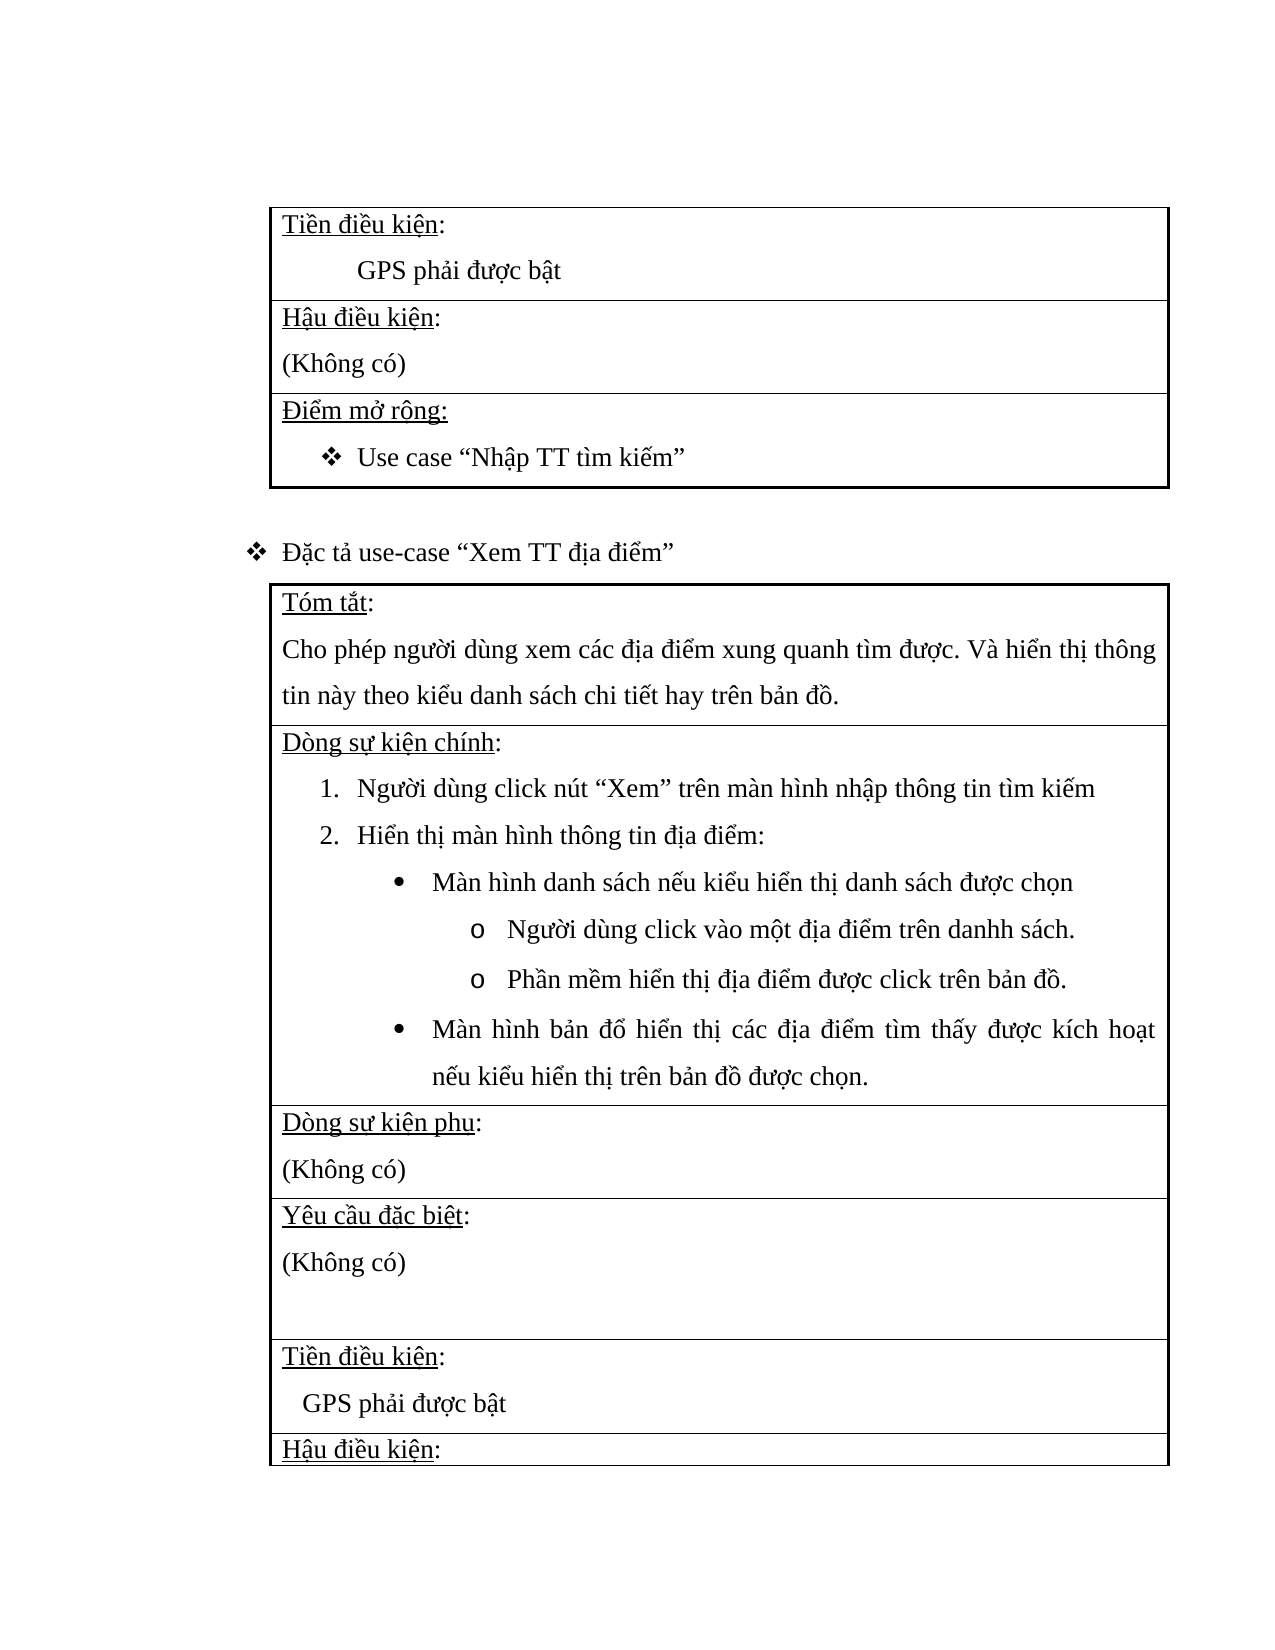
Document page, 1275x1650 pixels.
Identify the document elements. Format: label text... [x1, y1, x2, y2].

table_cell Hậu điều kiện: Thông tin địa điểm được tìm thấy [272, 1434, 1167, 1464]
table_cell Yêu cầu đặc biệt: (Không có) [272, 1199, 1167, 1339]
table_cell Dòng sự kiện phụ: (Không có) [272, 1106, 1167, 1198]
table_cell Tiền điều kiện: GPS phải được bật [272, 1340, 1167, 1432]
table_cell Dòng sự kiện chính: Người dùng click nút “Xem” trên màn hình nhập thông tin tìm kiếm Hiển thị màn hình thông tin địa điểm: Màn hình danh sách nếu kiểu hiển thị danh sách được chọn Người dùng click vào một địa điểm trên danhh sách. Phần mềm hiển thị địa điểm được click trên bản đồ. Màn hình bản đổ hiển thị các địa điểm tìm thấy được kích hoạt nếu kiểu hiển thị trên bản đồ được chọn. [272, 726, 1167, 1105]
table_cell Hậu điều kiện: (Không có) [272, 301, 1167, 393]
table_cell Tiền điều kiện: GPS phải được bật [272, 208, 1167, 300]
table_cell Điểm mở rộng: Use case “Nhập TT tìm kiếm” [272, 394, 1167, 486]
list Đặc tả use-case “Xem TT địa điểm” [244, 536, 1157, 567]
table_header Tóm tắt: Cho phép người dùng xem các địa điểm xung quanh tìm được. Và hiển thị thông tin này theo kiểu danh sách chi tiết hay trên bản đồ. [272, 586, 1167, 725]
